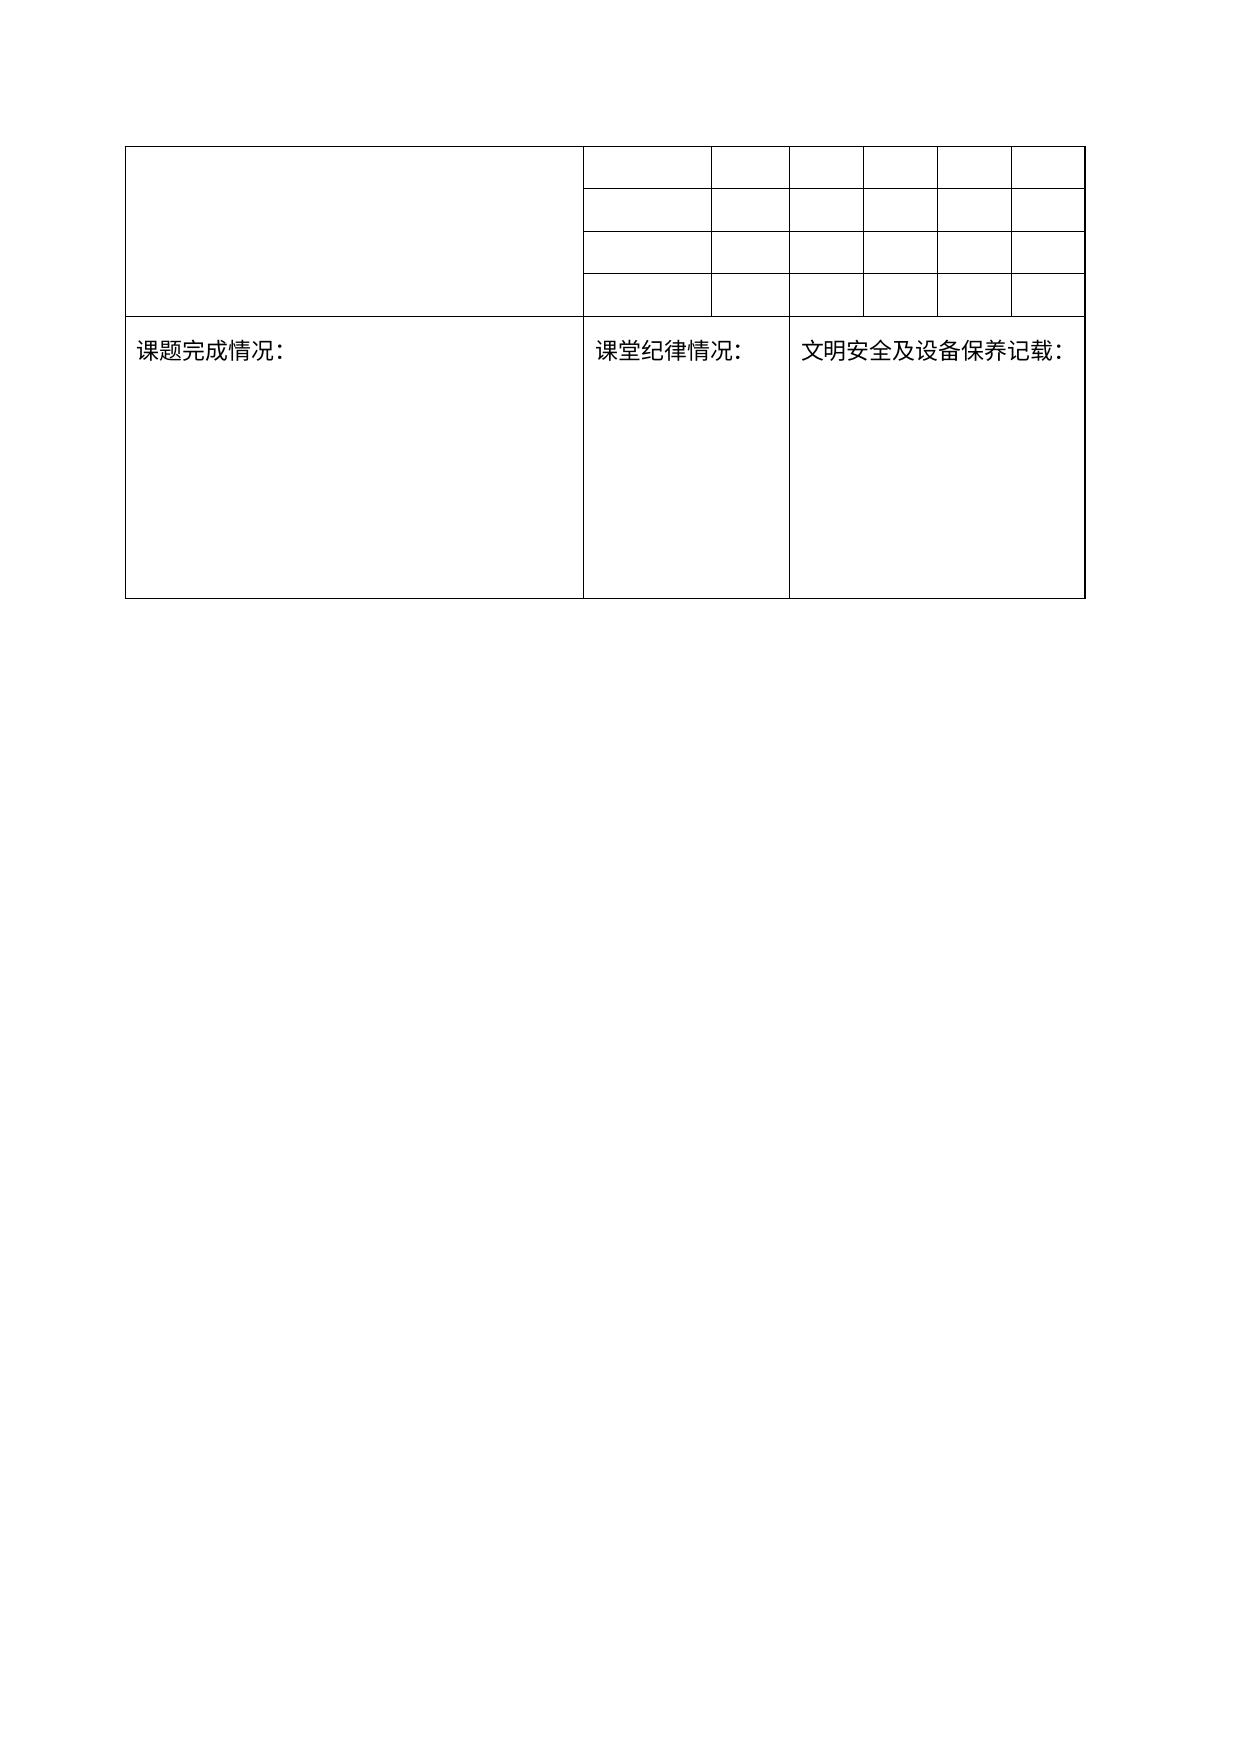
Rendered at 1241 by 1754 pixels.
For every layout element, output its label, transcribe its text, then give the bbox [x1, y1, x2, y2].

table_cell 课题完成情况： [126, 317, 583, 598]
table_cell [712, 147, 789, 188]
table_cell [938, 147, 1011, 188]
table_cell [938, 274, 1011, 316]
table_cell 文明安全及设备保养记载： [790, 317, 1084, 598]
table_cell [584, 274, 711, 316]
table_cell [864, 274, 937, 316]
table_cell [712, 189, 789, 231]
table_cell [864, 189, 937, 231]
table_cell [864, 232, 937, 273]
table_cell [584, 189, 711, 231]
table_cell [1012, 274, 1084, 316]
table_cell [1012, 232, 1084, 273]
table_cell [790, 189, 863, 231]
table_cell [712, 274, 789, 316]
table_cell [712, 232, 789, 273]
table_cell [790, 147, 863, 188]
table_cell 课堂纪律情况： [584, 317, 789, 598]
table_cell [938, 232, 1011, 273]
table_cell [1012, 189, 1084, 231]
table_cell [790, 274, 863, 316]
table_cell [864, 147, 937, 188]
table_cell [1012, 147, 1084, 188]
table_cell [938, 189, 1011, 231]
table_cell [790, 232, 863, 273]
table_cell [584, 232, 711, 273]
table_cell [584, 147, 711, 188]
